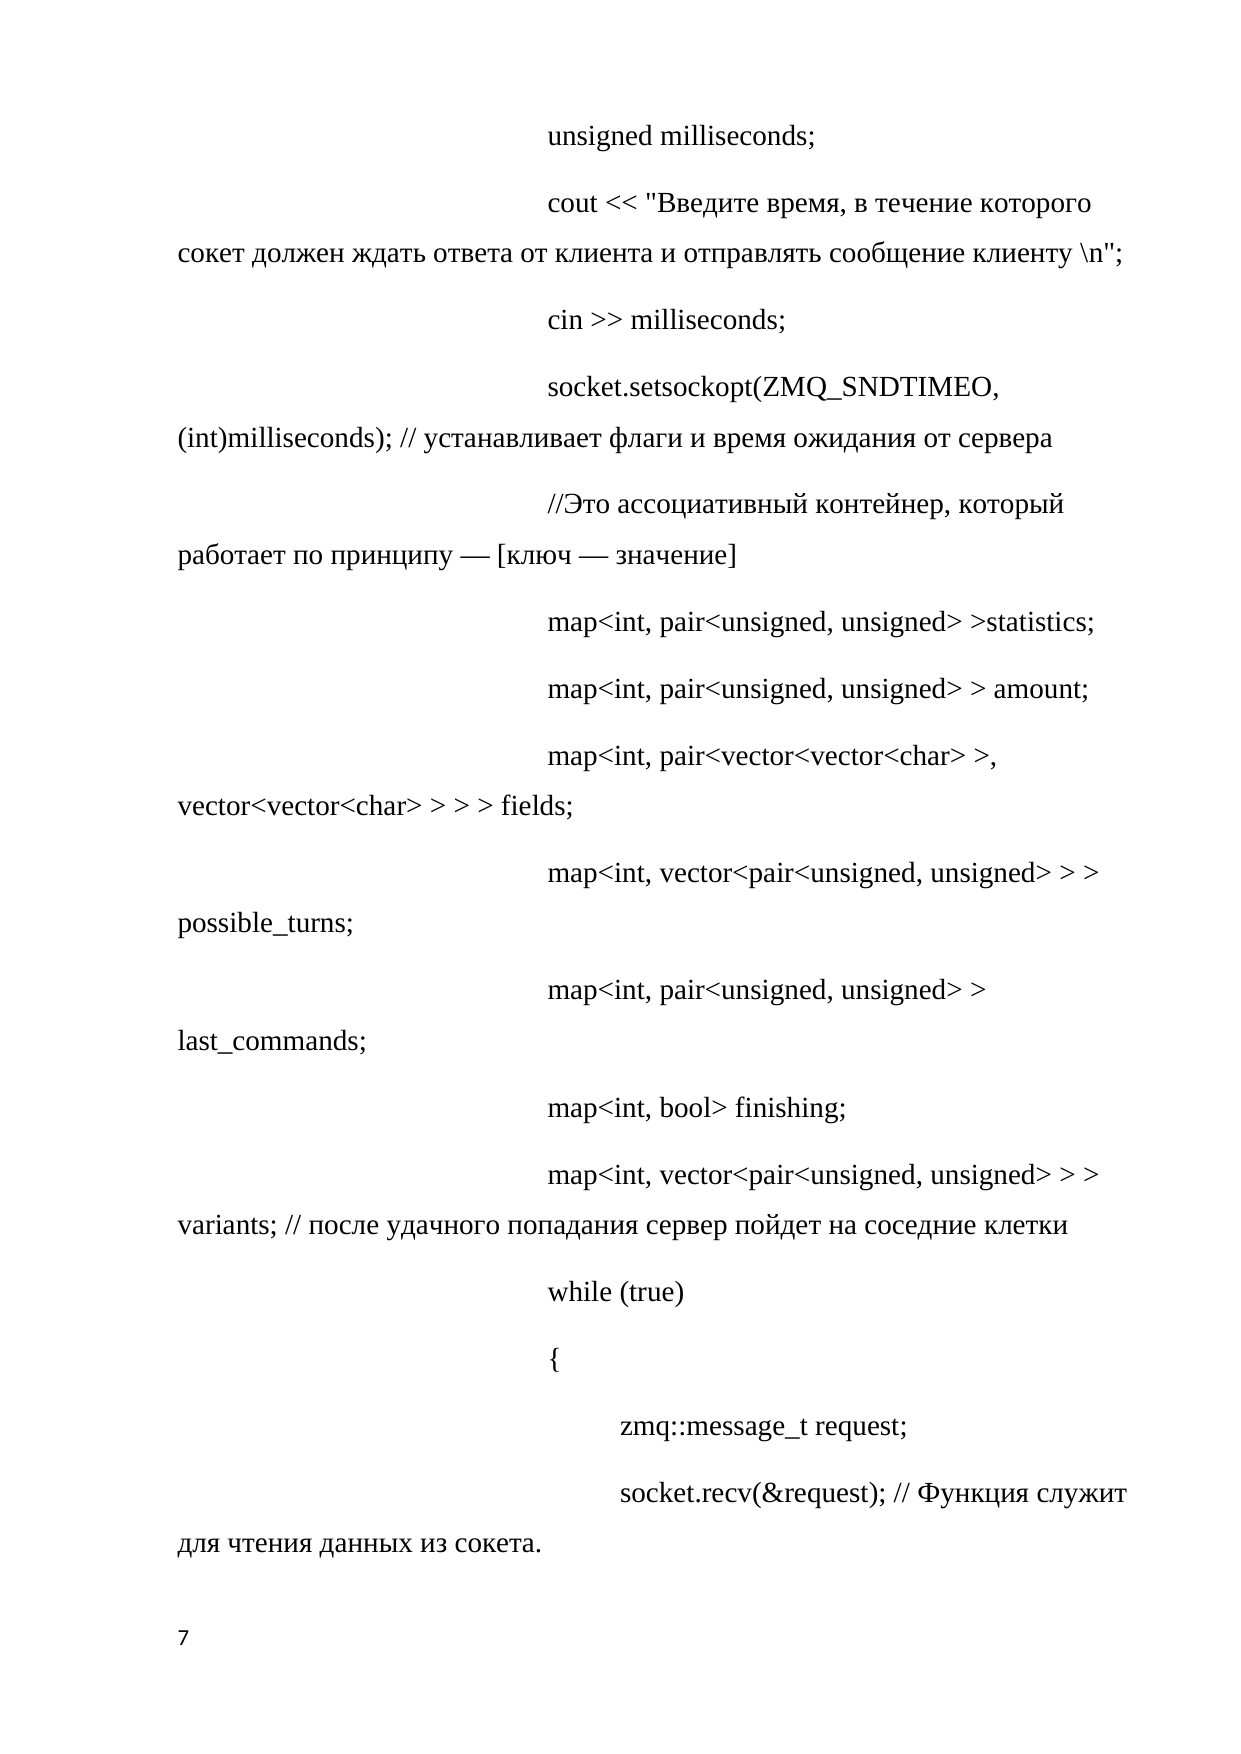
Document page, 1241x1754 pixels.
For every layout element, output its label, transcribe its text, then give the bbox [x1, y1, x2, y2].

text { [177, 1341, 1152, 1374]
text unsigned milliseconds; [177, 118, 1152, 152]
text map<int, pair<unsigned, unsigned> > last_commands; [177, 972, 1152, 1056]
text zmq::message_t request; [177, 1408, 1152, 1442]
text map<int, pair<unsigned, unsigned> > amount; [177, 671, 1152, 704]
text map<int, pair<vector<vector<char> >, vector<vector<char> > > > fields; [177, 738, 1152, 822]
text socket.recv(&request); // Функция служит для чтения данных из сокета. [177, 1475, 1152, 1559]
text map<int, pair<unsigned, unsigned> >statistics; [177, 604, 1152, 637]
text cin >> milliseconds; [177, 302, 1152, 336]
text while (true) [177, 1274, 1152, 1308]
text //Это ассоциативный контейнер, который работает по принципу — [ключ — значение] [177, 487, 1152, 571]
text map<int, vector<pair<unsigned, unsigned> > > variants; // после удачного попадания сервер пойдет на соседние клетки [177, 1157, 1152, 1241]
text socket.setsockopt(ZMQ_SNDTIMEO, (int)milliseconds); // устанавливает флаги и время ожидания от сервера [177, 369, 1152, 453]
text map<int, vector<pair<unsigned, unsigned> > > possible_turns; [177, 855, 1152, 939]
text map<int, bool> finishing; [177, 1090, 1152, 1123]
text cout << "Введите время, в течение которого сокет должен ждать ответа от клиента и отправлять сообщение клиенту \n"; [177, 185, 1152, 269]
